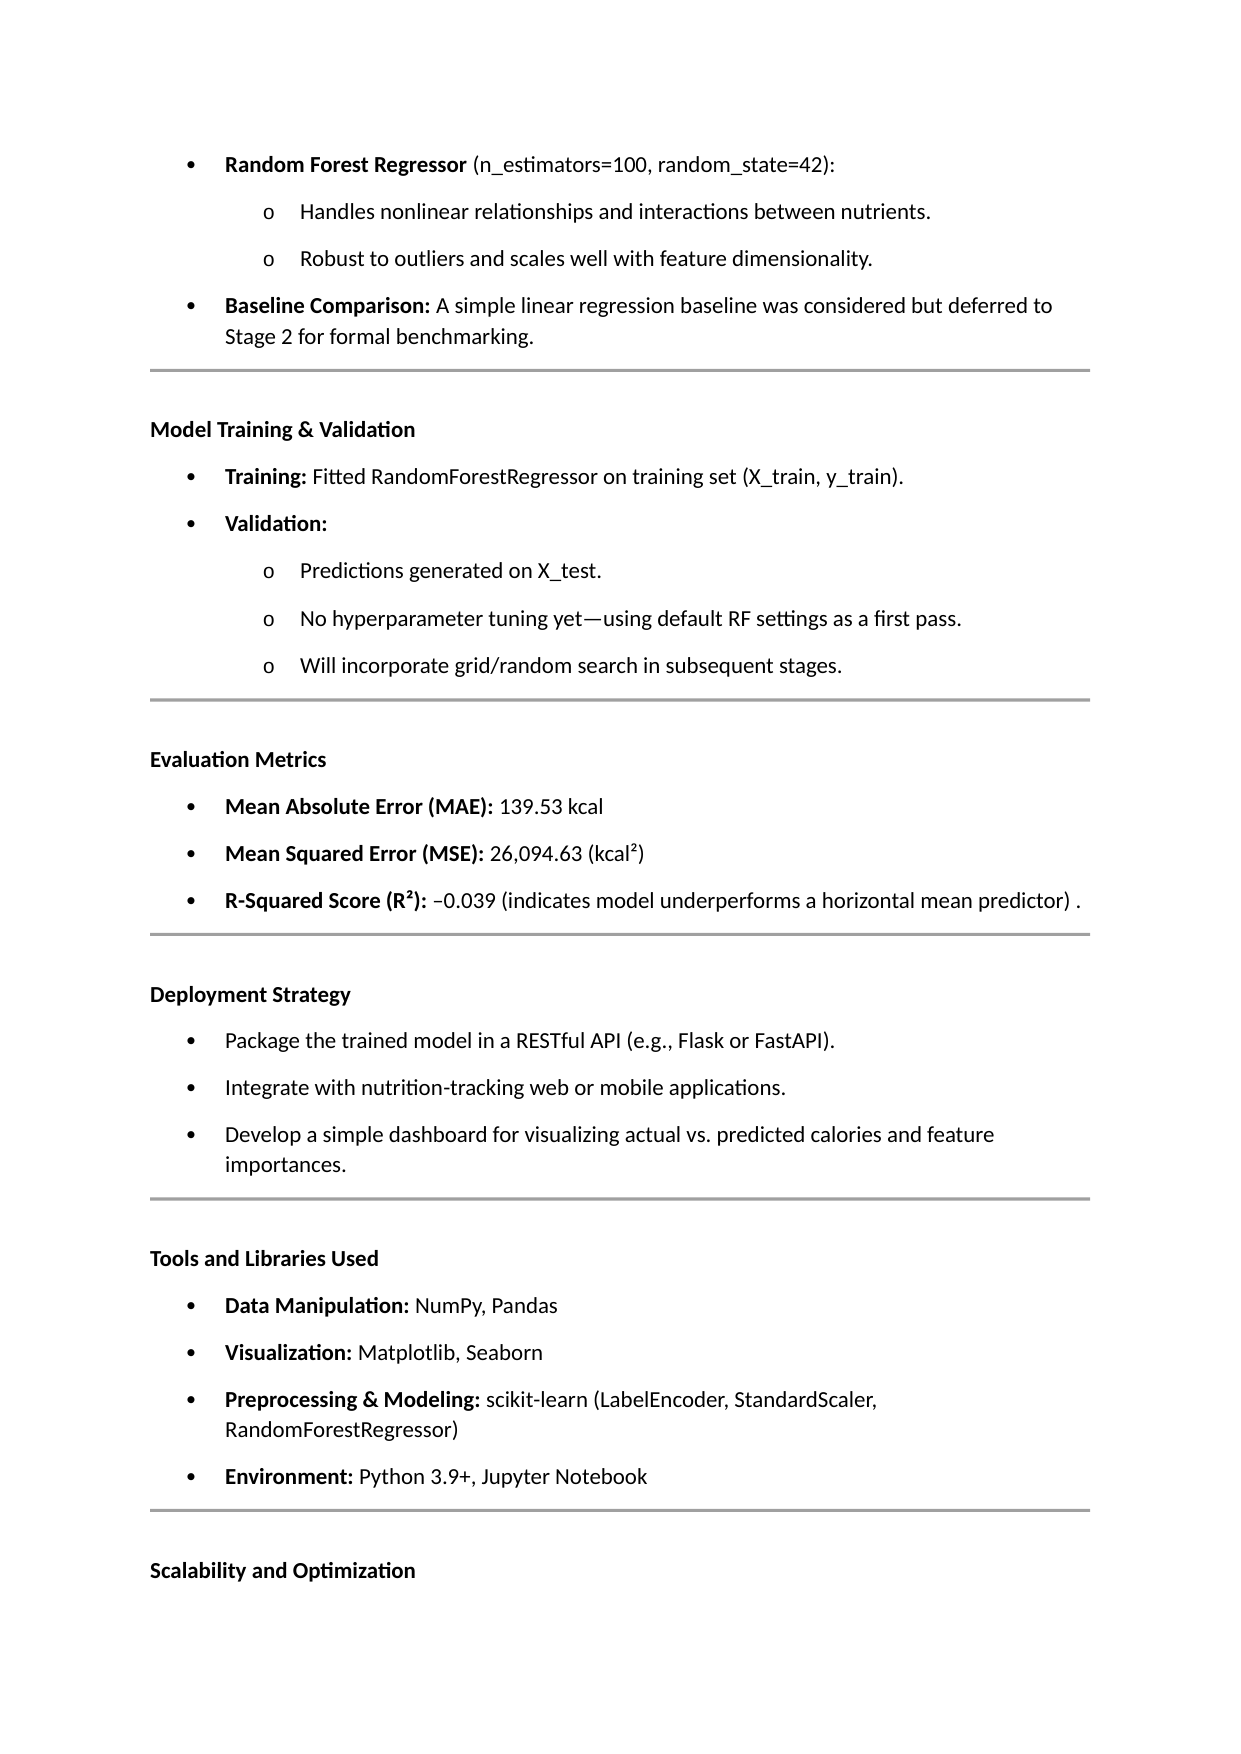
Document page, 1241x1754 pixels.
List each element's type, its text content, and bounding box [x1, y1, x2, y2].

list Integrate with nutrition-tracking web or mobile applications. [187, 1073, 1090, 1101]
text Deployment Strategy [150, 980, 1090, 1008]
text Tools and Libraries Used [150, 1244, 1090, 1272]
list Handles nonlinear relationships and interactions between nutrients. [262, 197, 1090, 225]
list Mean Squared Error (MSE): 26,094.63 (kcal²) [187, 839, 1090, 867]
list Preprocessing & Modeling: scikit-learn (LabelEncoder, StandardScaler, RandomForestRegressor) [187, 1385, 1090, 1443]
text Evaluation Metrics [150, 745, 1090, 773]
list Visualization: Matplotlib, Seaborn [187, 1338, 1090, 1366]
list No hyperparameter tuning yet—using default RF settings as a first pass. [262, 604, 1090, 632]
list R-Squared Score (R²): –0.039 (indicates model underperforms a horizontal mean predictor) . [187, 886, 1090, 914]
list Random Forest Regressor (n_estimators=100, random_state=42): [187, 150, 1090, 178]
list Environment: Python 3.9+, Jupyter Notebook [187, 1462, 1090, 1490]
list Training: Fitted RandomForestRegressor on training set (X_train, y_train). [187, 462, 1090, 491]
list Will incorporate grid/random search in subsequent stages. [262, 651, 1090, 679]
text Model Training & Validation [150, 416, 1090, 444]
list Baseline Comparison: A simple linear regression baseline was considered but deferred to Stage 2 for formal benchmarking. [187, 292, 1090, 350]
list Develop a simple dashboard for visualizing actual vs. predicted calories and feature importances. [187, 1120, 1090, 1178]
text Scalability and Optimization [150, 1556, 1090, 1584]
list Predictions generated on X_test. [262, 556, 1090, 585]
list Robust to outliers and scales well with feature dimensionality. [262, 244, 1090, 273]
list Data Manipulation: NumPy, Pandas [187, 1291, 1090, 1319]
list Mean Absolute Error (MAE): 139.53 kcal [187, 792, 1090, 820]
list Package the trained model in a RESTful API (e.g., Flask or FastAPI). [187, 1027, 1090, 1054]
list Validation: [187, 509, 1090, 537]
